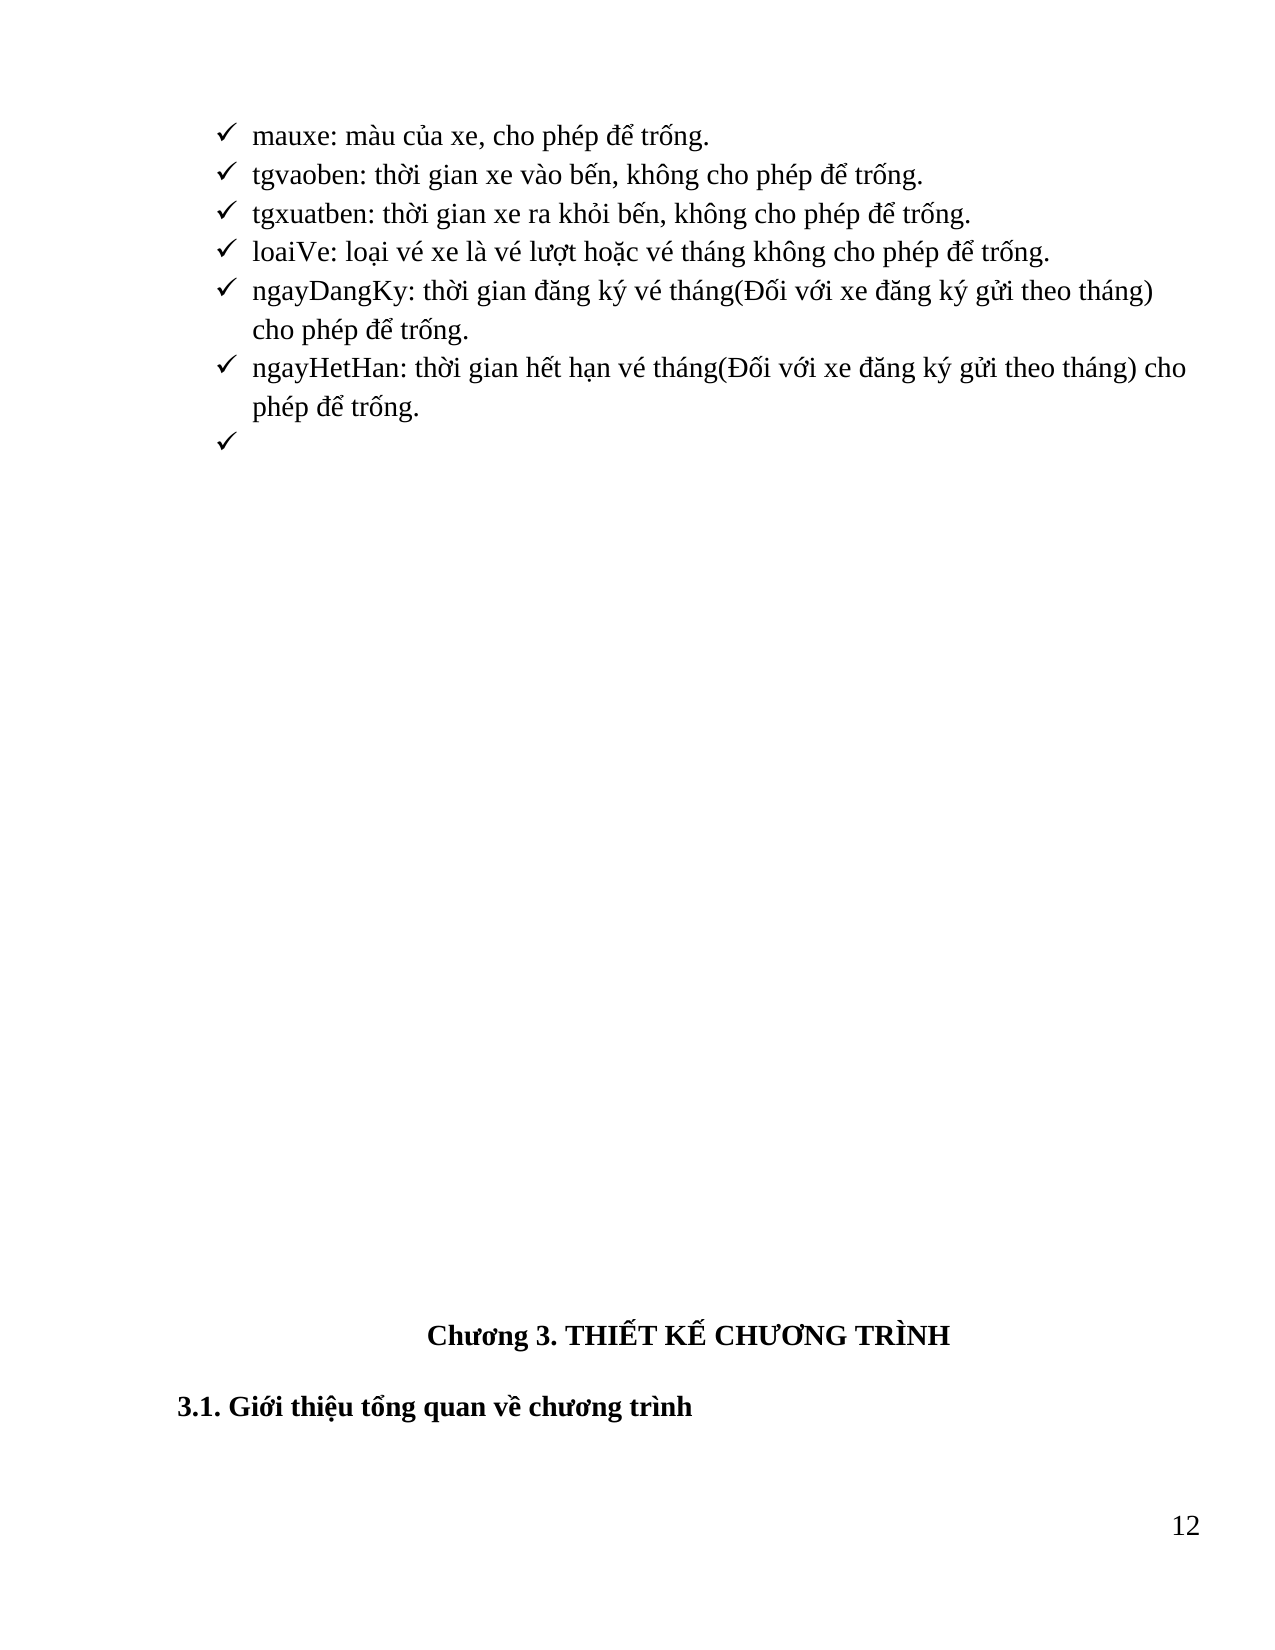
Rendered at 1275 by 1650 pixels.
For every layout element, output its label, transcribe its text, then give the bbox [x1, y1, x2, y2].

list ngayDangKy: thời gian đăng ký vé tháng(Đối với xe đăng ký gửi theo tháng) cho phép để trống. [214, 273, 1200, 345]
list Giới thiệu tổng quan về chương trình [177, 1389, 1200, 1423]
list ngayHetHan: thời gian hết hạn vé tháng(Đối với xe đăng ký gửi theo tháng) cho phép để trống. [214, 350, 1200, 422]
text THIẾT KẾ CHƯƠNG TRÌNH [177, 1318, 1200, 1352]
list tgvaoben: thời gian xe vào bến, không cho phép để trống. [214, 157, 1200, 191]
list loaiVe: loại vé xe là vé lượt hoặc vé tháng không cho phép để trống. [214, 234, 1200, 268]
list tgxuatben: thời gian xe ra khỏi bến, không cho phép để trống. [214, 196, 1200, 229]
list mauxe: màu của xe, cho phép để trống. [214, 118, 1200, 152]
